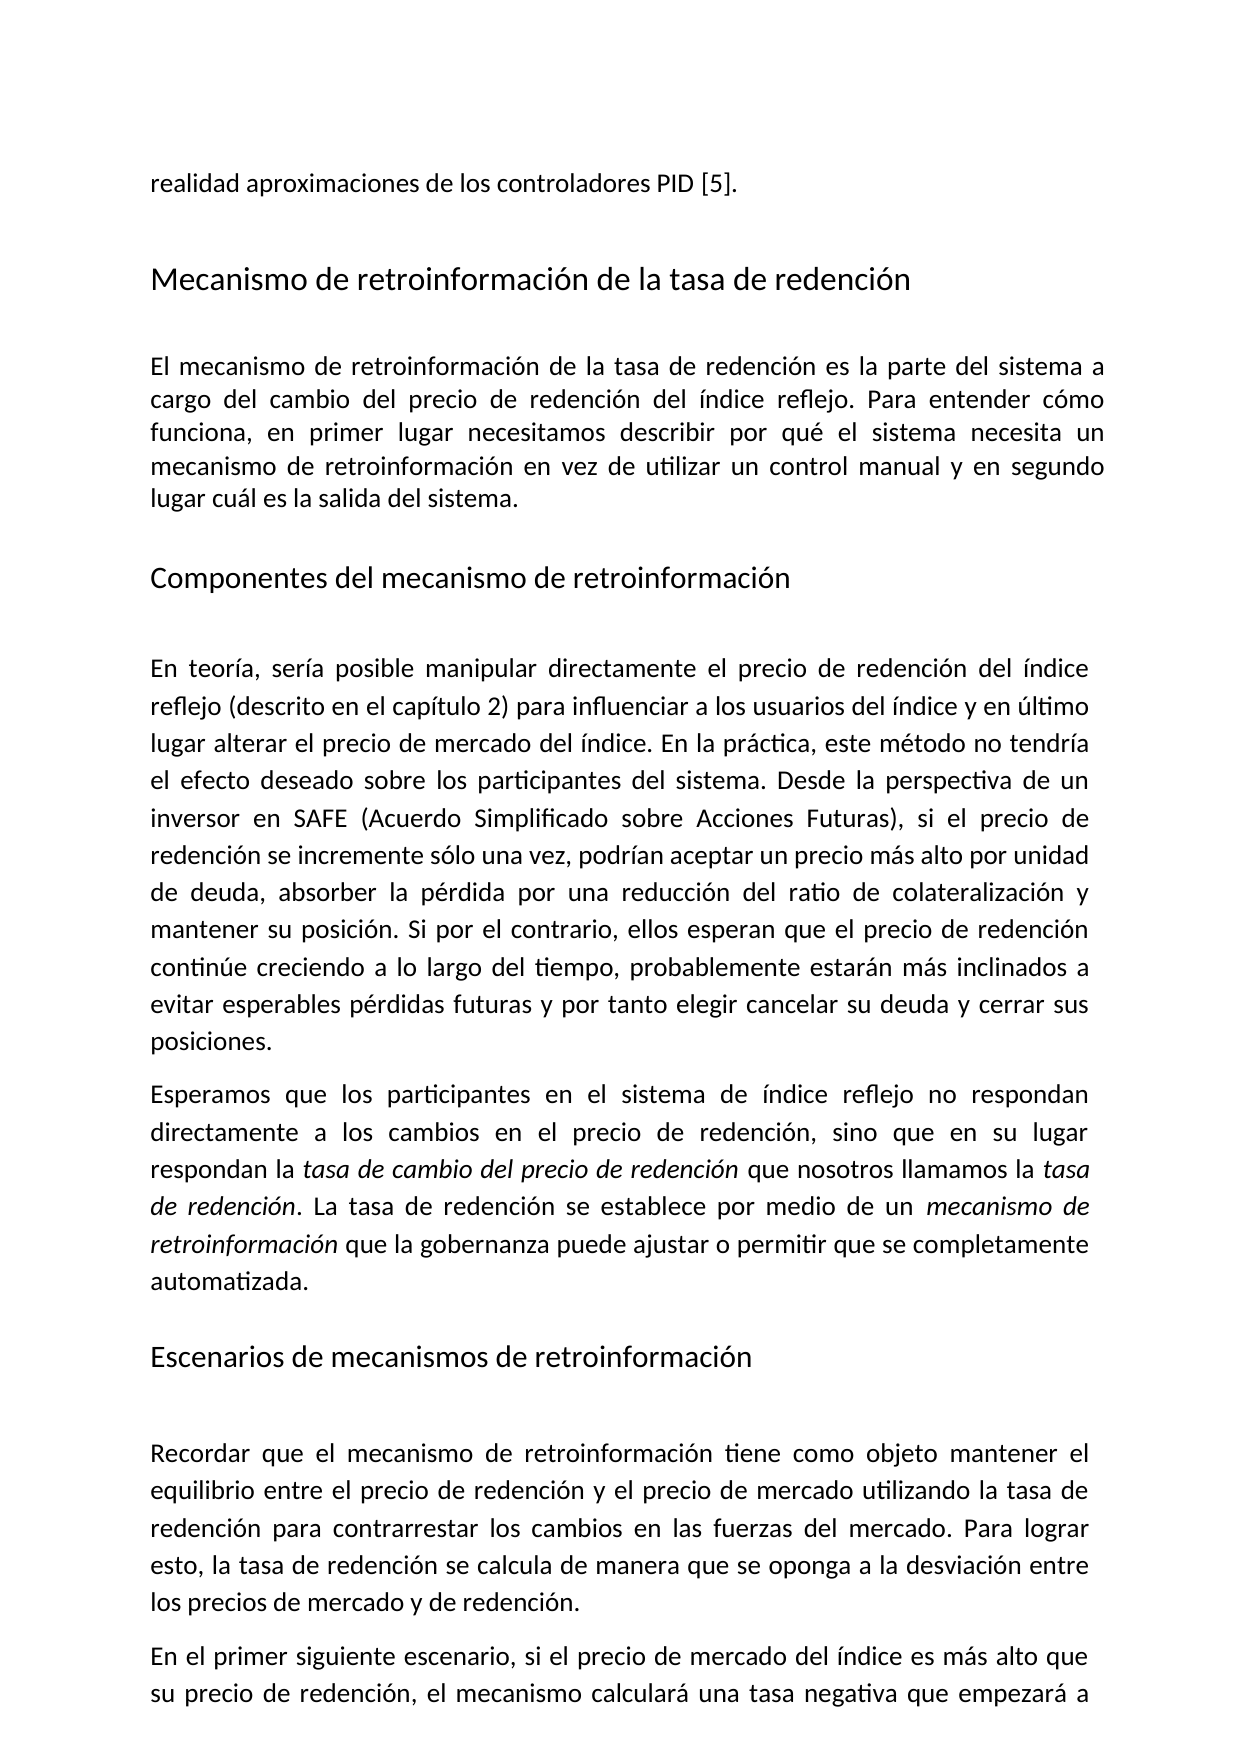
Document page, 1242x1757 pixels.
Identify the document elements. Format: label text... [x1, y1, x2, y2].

subtitle Componentes del mecanismo de retroinformación [150, 559, 1106, 597]
subtitle Mecanismo de retroinformación de la tasa de redención [150, 258, 1106, 298]
text En teoría, sería posible manipular directamente el precio de redención del índice reflejo (descrito en el capítulo 2) para influenciar a los usuarios del índice y en último lugar alterar el precio de mercado del índice. En la práctica, este método no tendría el efecto deseado sobre los participantes del sistema. Desde la perspectiva de un inversor en SAFE (Acuerdo Simplificado sobre Acciones Futuras), si el precio de redención se incremente sólo una vez, podrían aceptar un precio más alto por unidad de deuda, absorber la pérdida por una reducción del ratio de colateralización y mantener su posición. Si por el contrario, ellos esperan que el precio de redención continúe creciendo a lo largo del tiempo, probablemente estarán más inclinados a evitar esperables pérdidas futuras y por tanto elegir cancelar su deuda y cerrar sus posiciones. [150, 652, 1091, 1058]
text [150, 167, 1106, 200]
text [150, 1639, 1091, 1709]
subtitle Escenarios de mecanismos de retroinformación [150, 1337, 1106, 1376]
subtitle El mecanismo de retroinformación de la tasa de redención es la parte del sistema a cargo del cambio del precio de redención del índice reflejo. Para entender cómo funciona, en primer lugar necesitamos describir por qué el sistema necesita un mecanismo de retroinformación en vez de utilizar un control manual y en segundo lugar cuál es la salida del sistema. [150, 349, 1106, 515]
text Esperamos que los participantes en el sistema de índice reflejo no respondan directamente a los cambios en el precio de redención, sino que en su lugar respondan la tasa de cambio del precio de redención que nosotros llamamos la tasa de redención. La tasa de redención se establece por medio de un mecanismo de retroinformación que la gobernanza puede ajustar o permitir que se completamente automatizada. [150, 1078, 1090, 1297]
text Recordar que el mecanismo de retroinformación tiene como objeto mantener el equilibrio entre el precio de redención y el precio de mercado utilizando la tasa de redención para contrarrestar los cambios en las fuerzas del mercado. Para lograr esto, la tasa de redención se calcula de manera que se oponga a la desviación entre los precios de mercado y de redención. [150, 1436, 1091, 1618]
